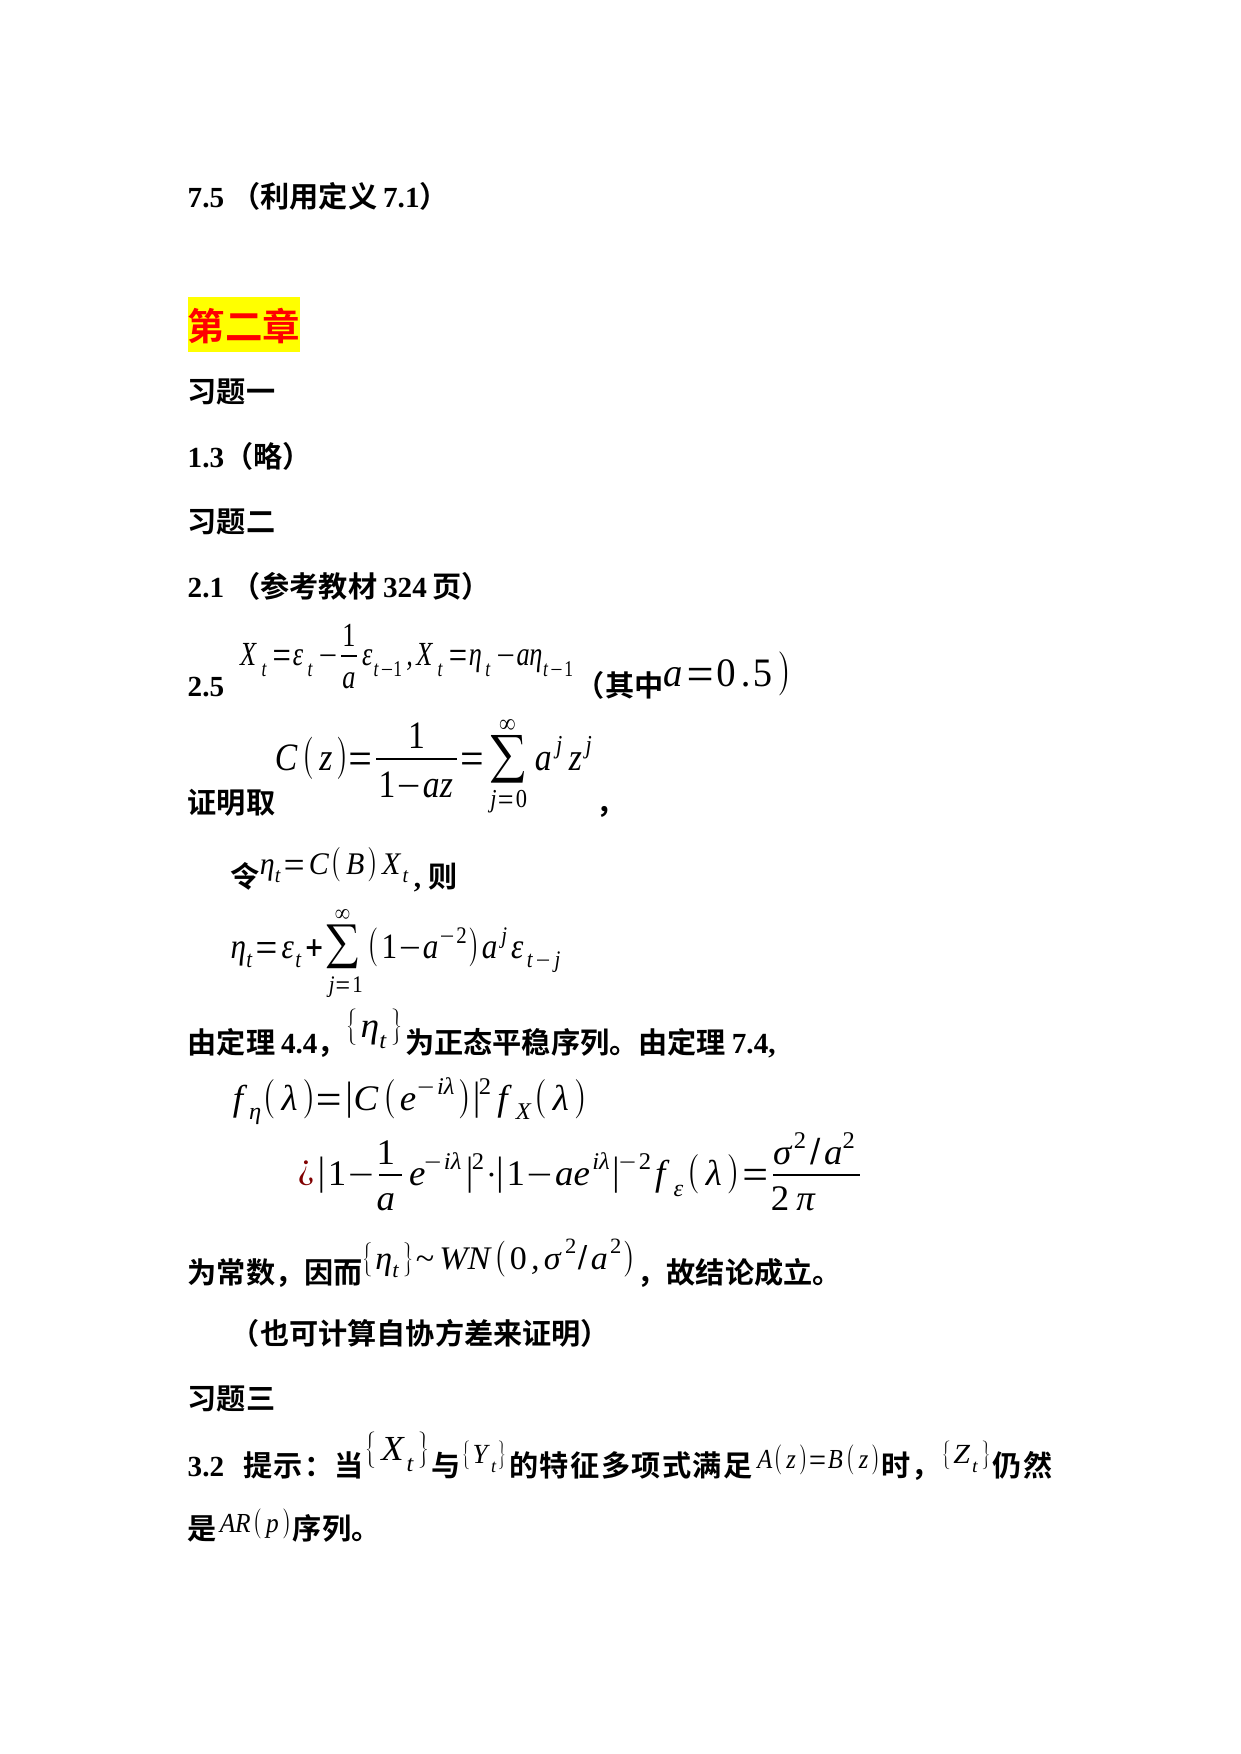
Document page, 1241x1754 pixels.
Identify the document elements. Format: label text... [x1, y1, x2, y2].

text 令, 则 [187, 844, 1053, 909]
text 习题一 [187, 357, 1053, 422]
text 2.5 （其中 [187, 617, 1053, 714]
text （也可计算自协方差来证明） [187, 1299, 1053, 1364]
text 2.1 （参考教材324页） [187, 552, 1053, 617]
text 第二章 [187, 292, 1053, 357]
text 7.5 （利用定义7.1） [187, 162, 1053, 227]
text 3.2 提示：当与的特征多项式满足时，仍然是序列。 [187, 1429, 1053, 1559]
text 习题三 [187, 1364, 1053, 1429]
text 习题二 [187, 487, 1053, 552]
text 证明取， [187, 714, 1053, 844]
text 由定理4.4，为正态平稳序列。由定理7.4, [187, 1007, 1053, 1072]
text 为常数，因而，故结论成立。 [187, 1234, 1053, 1299]
text 1.3（略） [187, 422, 1053, 487]
